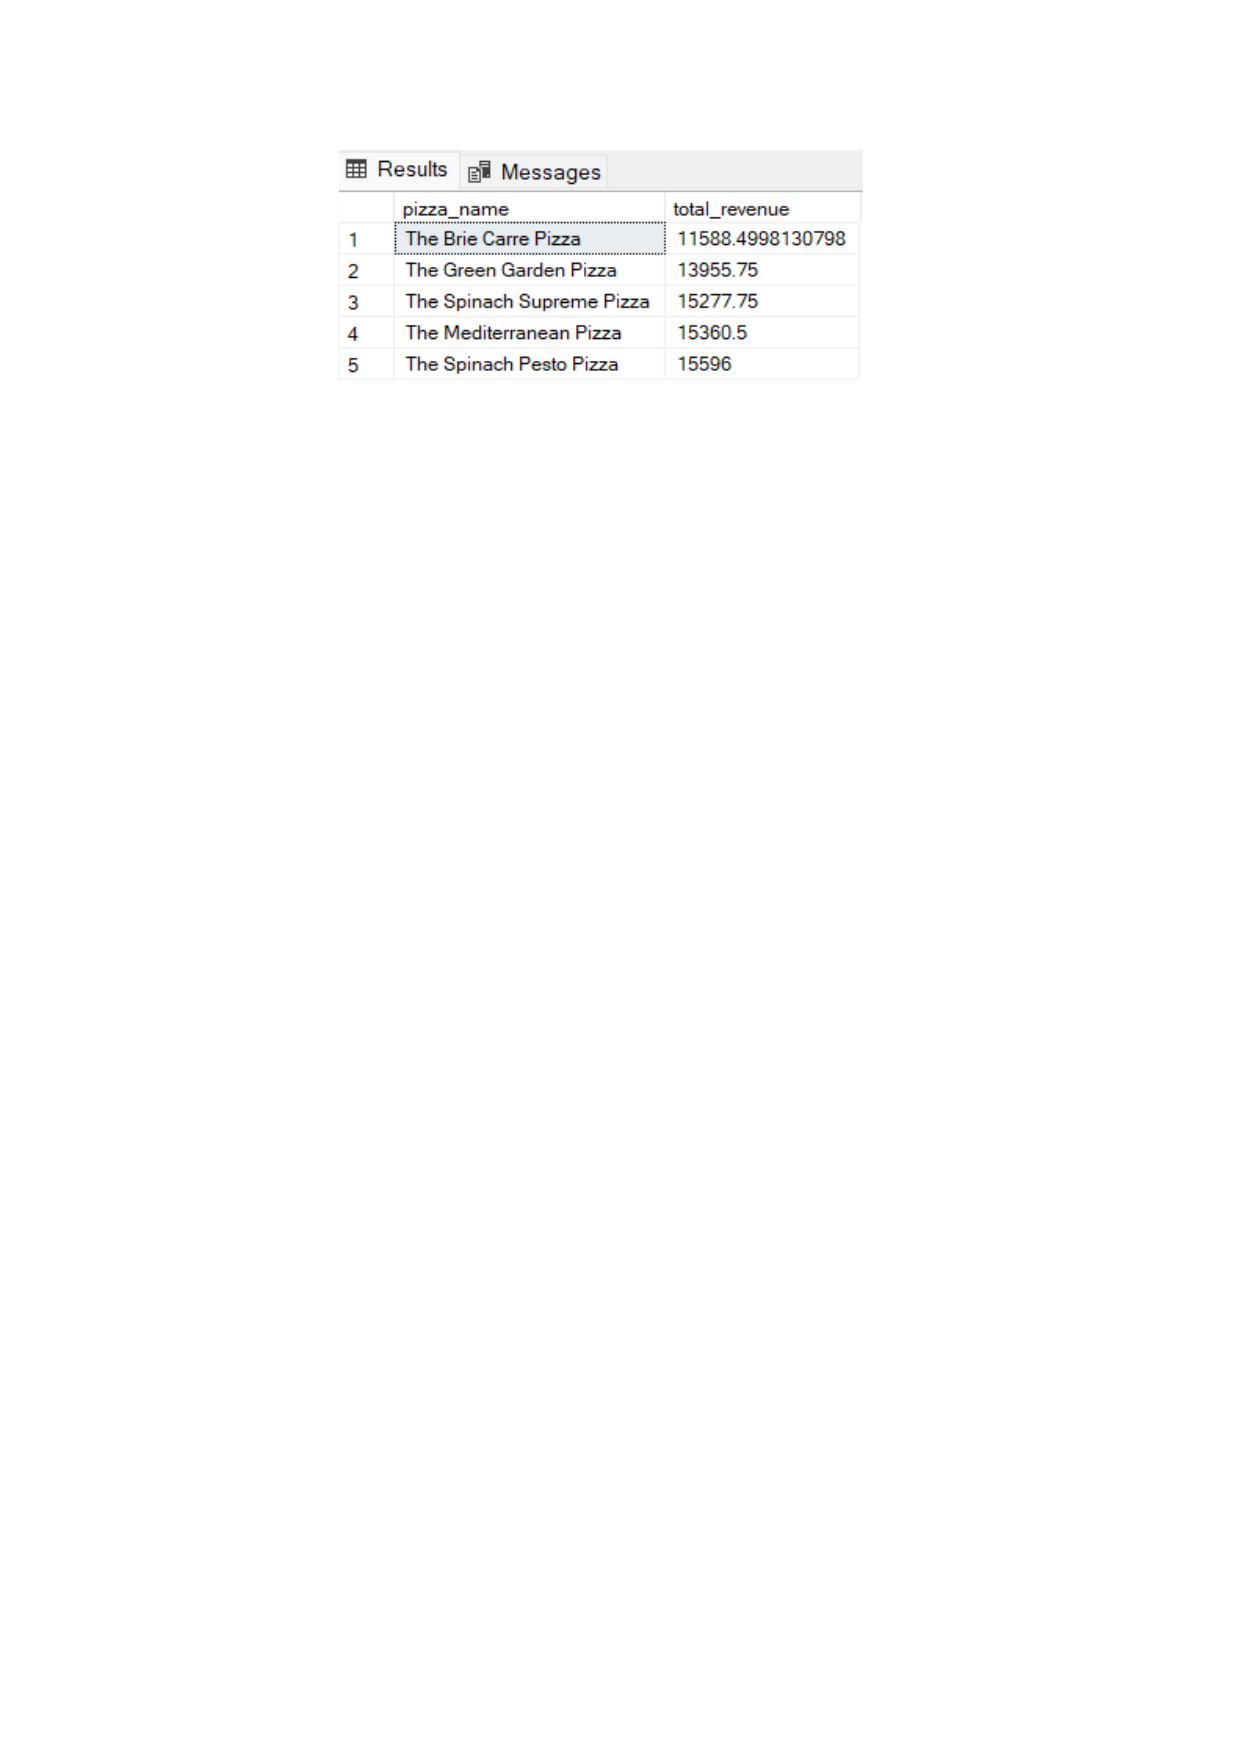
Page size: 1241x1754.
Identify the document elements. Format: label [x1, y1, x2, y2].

picture [337, 150, 863, 382]
